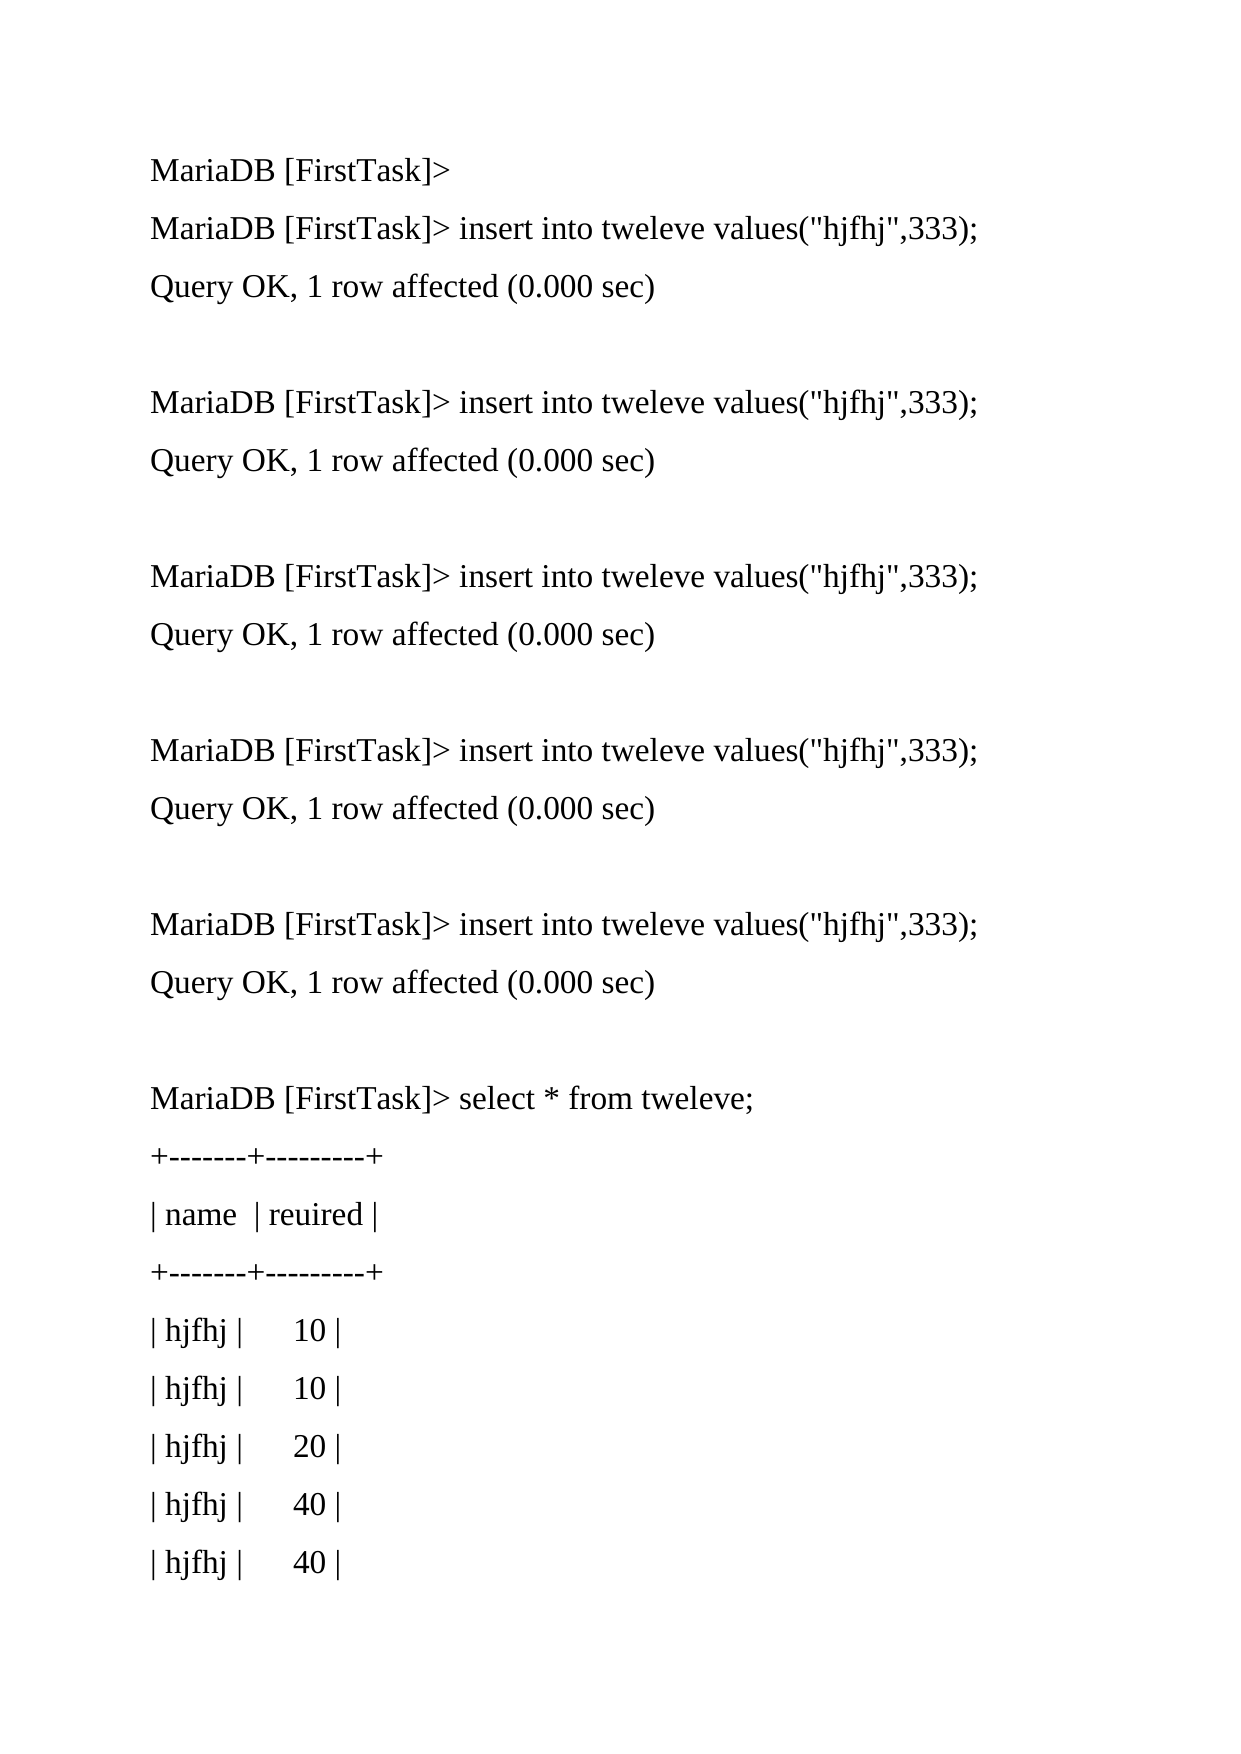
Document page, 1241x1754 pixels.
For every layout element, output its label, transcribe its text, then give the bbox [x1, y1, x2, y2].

text MariaDB [FirstTask]> [150, 150, 1090, 188]
text Query OK, 1 row affected (0.000 sec) [150, 962, 1090, 1001]
text MariaDB [FirstTask]> select * from tweleve; [150, 1078, 1090, 1117]
text +-------+---------+ [150, 1252, 1090, 1291]
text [150, 382, 1090, 420]
text | hjfhj | 10 | [150, 1310, 1090, 1349]
text Query OK, 1 row affected (0.000 sec) [150, 440, 1090, 478]
text MariaDB [FirstTask]> insert into tweleve values("hjfhj",333); [150, 730, 1090, 768]
text | hjfhj | 40 | [150, 1484, 1090, 1523]
text MariaDB [FirstTask]> insert into tweleve values("hjfhj",333); [150, 904, 1090, 943]
text Query OK, 1 row affected (0.000 sec) [150, 614, 1090, 652]
text +-------+---------+ [150, 1136, 1090, 1175]
text Query OK, 1 row affected (0.000 sec) [150, 788, 1090, 827]
text | hjfhj | 40 | [150, 1542, 1090, 1581]
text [150, 208, 1090, 246]
text MariaDB [FirstTask]> insert into tweleve values("hjfhj",333); [150, 556, 1090, 594]
text Query OK, 1 row affected (0.000 sec) [150, 266, 1090, 304]
text | hjfhj | 20 | [150, 1426, 1090, 1465]
text | name | reuired | [150, 1194, 1090, 1233]
text | hjfhj | 10 | [150, 1368, 1090, 1407]
